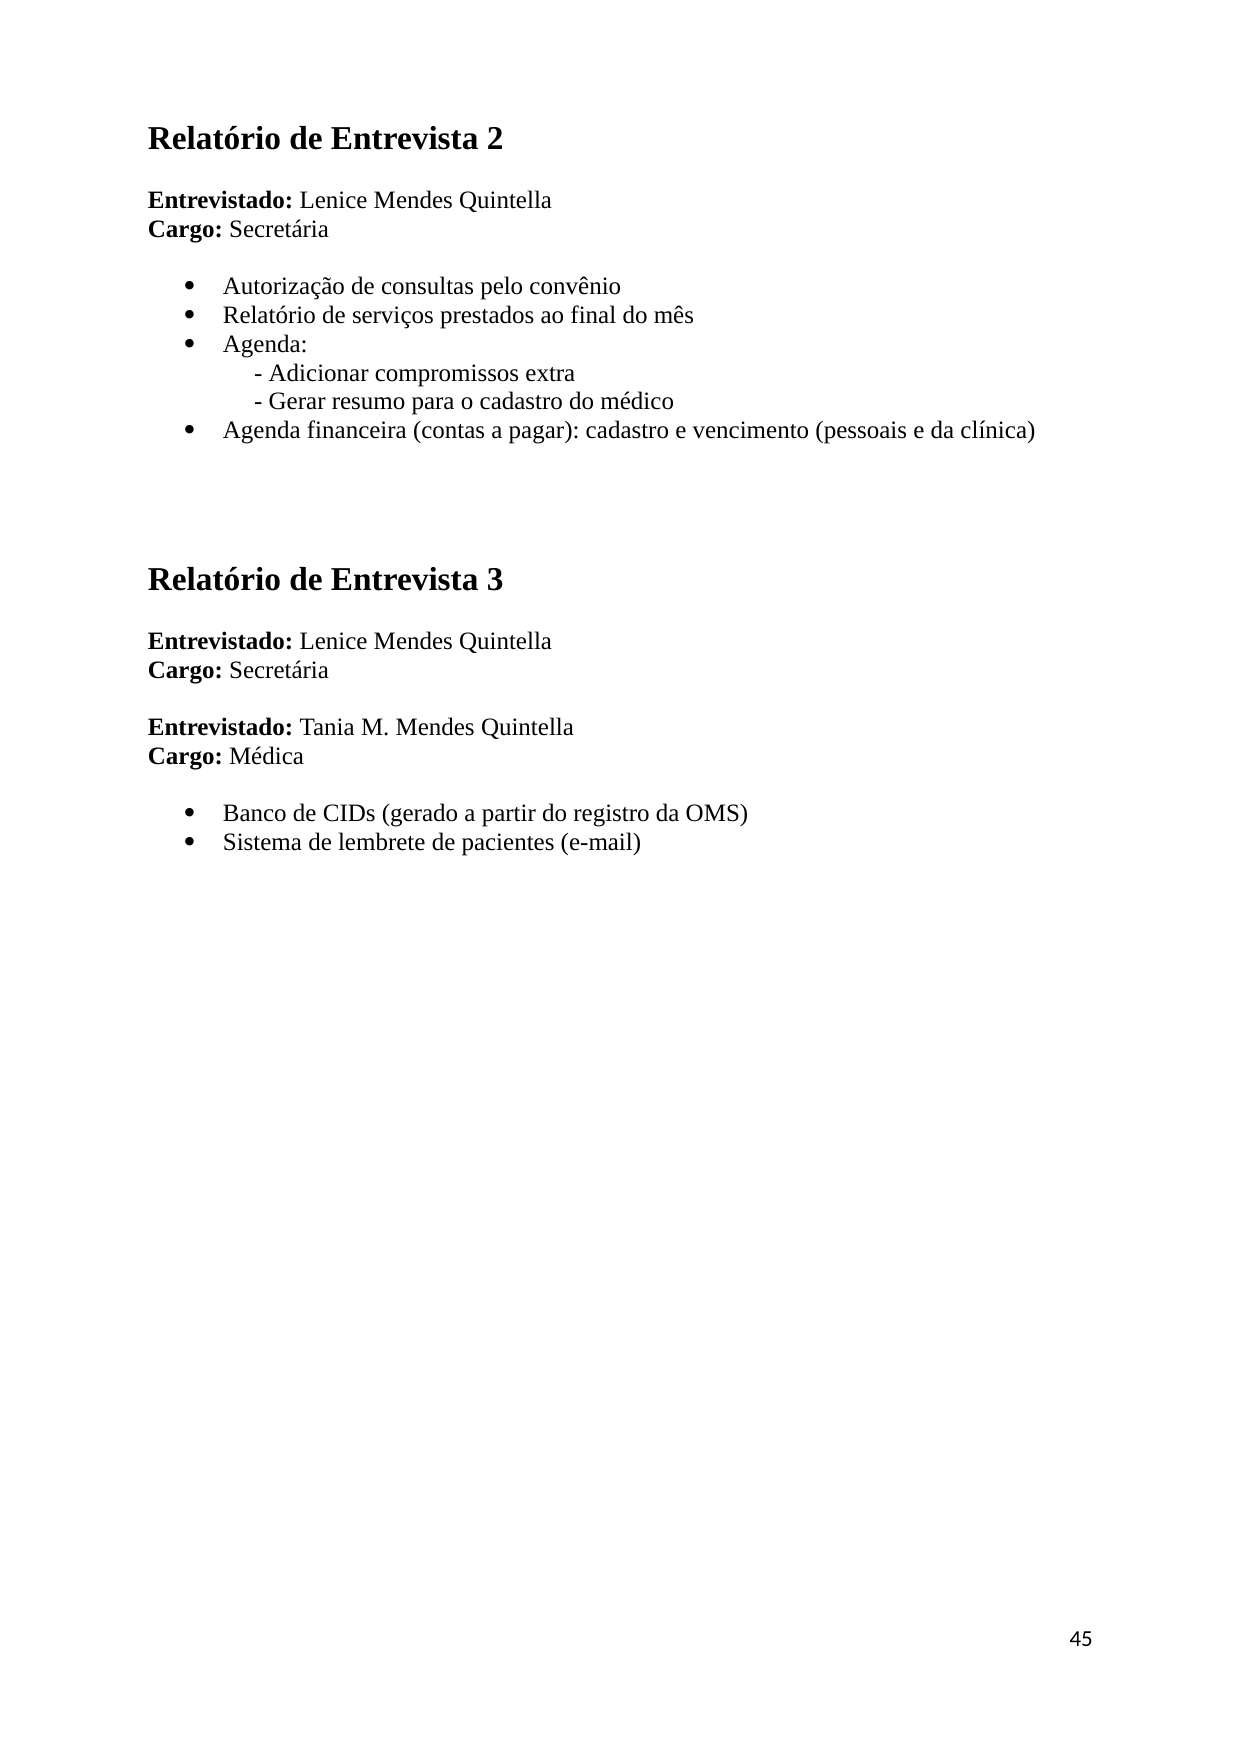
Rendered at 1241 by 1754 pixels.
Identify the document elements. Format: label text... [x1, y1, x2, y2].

text Cargo: Médica [148, 741, 1092, 770]
text - Adicionar compromissos extra [223, 358, 1092, 386]
text Entrevistado: Lenice Mendes Quintella [148, 185, 1092, 214]
text Entrevistado: Tania M. Mendes Quintella [148, 712, 1092, 741]
text Relatório de Entrevista 3 [148, 559, 1092, 597]
list Autorização de consultas pelo convênio [185, 271, 1092, 300]
text - Gerar resumo para o cadastro do médico [223, 386, 1092, 415]
list Agenda: [185, 329, 1092, 358]
list Agenda financeira (contas a pagar): cadastro e vencimento (pessoais e da clínica) [185, 415, 1092, 444]
text Cargo: Secretária [148, 214, 1092, 243]
list Sistema de lembrete de pacientes (e-mail) [185, 827, 1092, 856]
text Entrevistado: Lenice Mendes Quintella [148, 626, 1092, 655]
text Relatório de Entrevista 2 [148, 118, 1092, 156]
list Relatório de serviços prestados ao final do mês [185, 300, 1092, 329]
list Banco de CIDs (gerado a partir do registro da OMS) [185, 798, 1092, 827]
text Cargo: Secretária [148, 655, 1092, 683]
